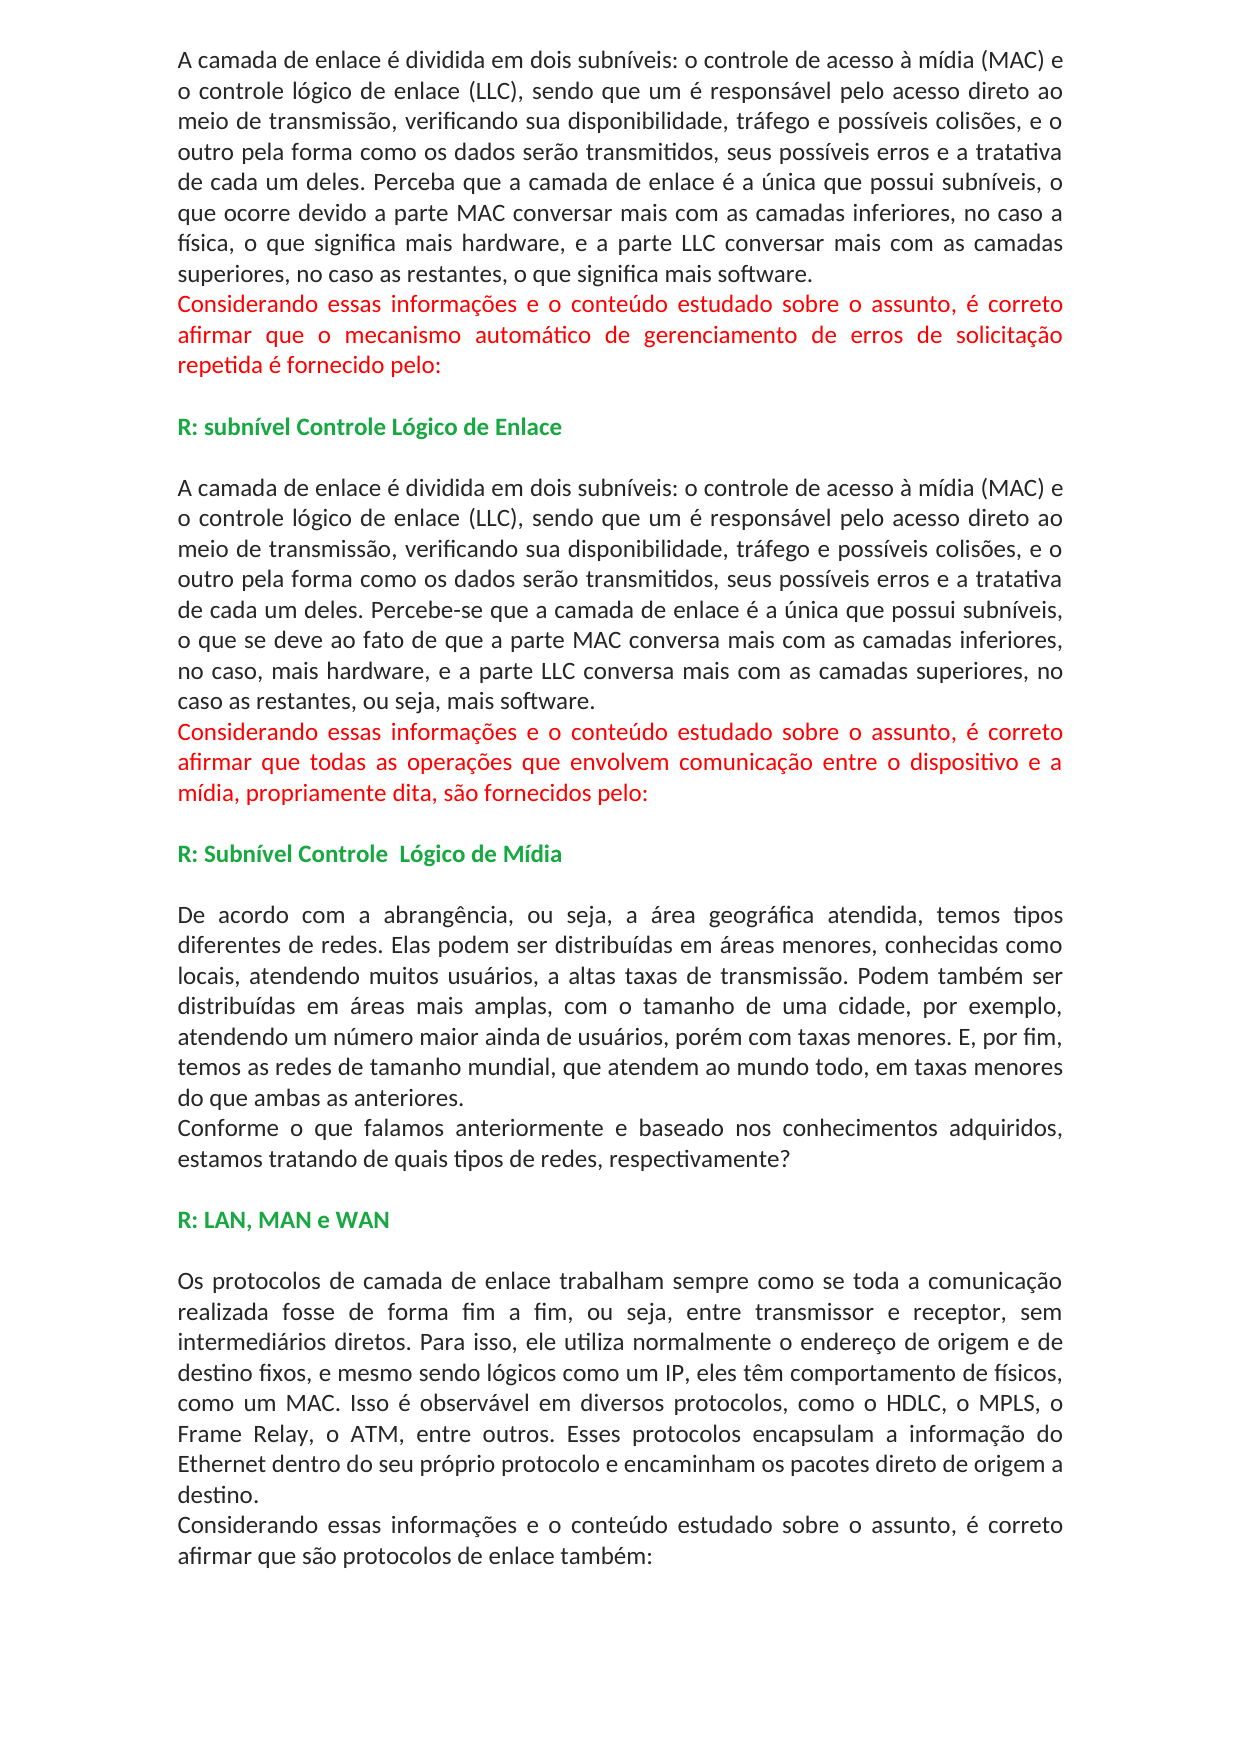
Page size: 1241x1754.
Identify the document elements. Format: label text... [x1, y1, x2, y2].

text Conforme o que falamos anteriormente e baseado nos conhecimentos adquiridos, estamos tratando de quais tipos de redes, respectivamente? [177, 1113, 1063, 1174]
text Considerando essas informações e o conteúdo estudado sobre o assunto, é correto afirmar que são protocolos de enlace também: [177, 1509, 1063, 1570]
text A camada de enlace é dividida em dois subníveis: o controle de acesso à mídia (MAC) e o controle lógico de enlace (LLC), sendo que um é responsável pelo acesso direto ao meio de transmissão, verificando sua disponibilidade, tráfego e possíveis colisões, e o outro pela forma como os dados serão transmitidos, seus possíveis erros e a tratativa de cada um deles. Perceba que a camada de enlace é a única que possui subníveis, o que ocorre devido a parte MAC conversar mais com as camadas inferiores, no caso a física, o que significa mais hardware, e a parte LLC conversar mais com as camadas superiores, no caso as restantes, o que significa mais software. [177, 44, 1063, 288]
text A camada de enlace é dividida em dois subníveis: o controle de acesso à mídia (MAC) e o controle lógico de enlace (LLC), sendo que um é responsável pelo acesso direto ao meio de transmissão, verificando sua disponibilidade, tráfego e possíveis colisões, e o outro pela forma como os dados serão transmitidos, seus possíveis erros e a tratativa de cada um deles. Percebe-se que a camada de enlace é a única que possui subníveis, o que se deve ao fato de que a parte MAC conversa mais com as camadas inferiores, no caso, mais hardware, e a parte LLC conversa mais com as camadas superiores, no caso as restantes, ou seja, mais software. [177, 472, 1063, 716]
text R: LAN, MAN e WAN [177, 1204, 1063, 1235]
text Considerando essas informações e o conteúdo estudado sobre o assunto, é correto afirmar que o mecanismo automático de gerenciamento de erros de solicitação repetida é fornecido pelo: [177, 288, 1063, 380]
text De acordo com a abrangência, ou seja, a área geográfica atendida, temos tipos diferentes de redes. Elas podem ser distribuídas em áreas menores, conhecidas como locais, atendendo muitos usuários, a altas taxas de transmissão. Podem também ser distribuídas em áreas mais amplas, com o tamanho de uma cidade, por exemplo, atendendo um número maior ainda de usuários, porém com taxas menores. E, por fim, temos as redes de tamanho mundial, que atendem ao mundo todo, em taxas menores do que ambas as anteriores. [177, 899, 1063, 1113]
text Considerando essas informações e o conteúdo estudado sobre o assunto, é correto afirmar que todas as operações que envolvem comunicação entre o dispositivo e a mídia, propriamente dita, são fornecidos pelo: [177, 716, 1063, 807]
text Os protocolos de camada de enlace trabalham sempre como se toda a comunicação realizada fosse de forma fim a fim, ou seja, entre transmissor e receptor, sem intermediários diretos. Para isso, ele utiliza normalmente o endereço de origem e de destino fixos, e mesmo sendo lógicos como um IP, eles têm comportamento de físicos, como um MAC. Isso é observável em diversos protocolos, como o HDLC, o MPLS, o Frame Relay, o ATM, entre outros. Esses protocolos encapsulam a informação do Ethernet dentro do seu próprio protocolo e encaminham os pacotes direto de origem a destino. [177, 1265, 1063, 1509]
text R: Subnível Controle Lógico de Mídia [177, 838, 1063, 868]
text R: subnível Controle Lógico de Enlace [177, 411, 1063, 441]
